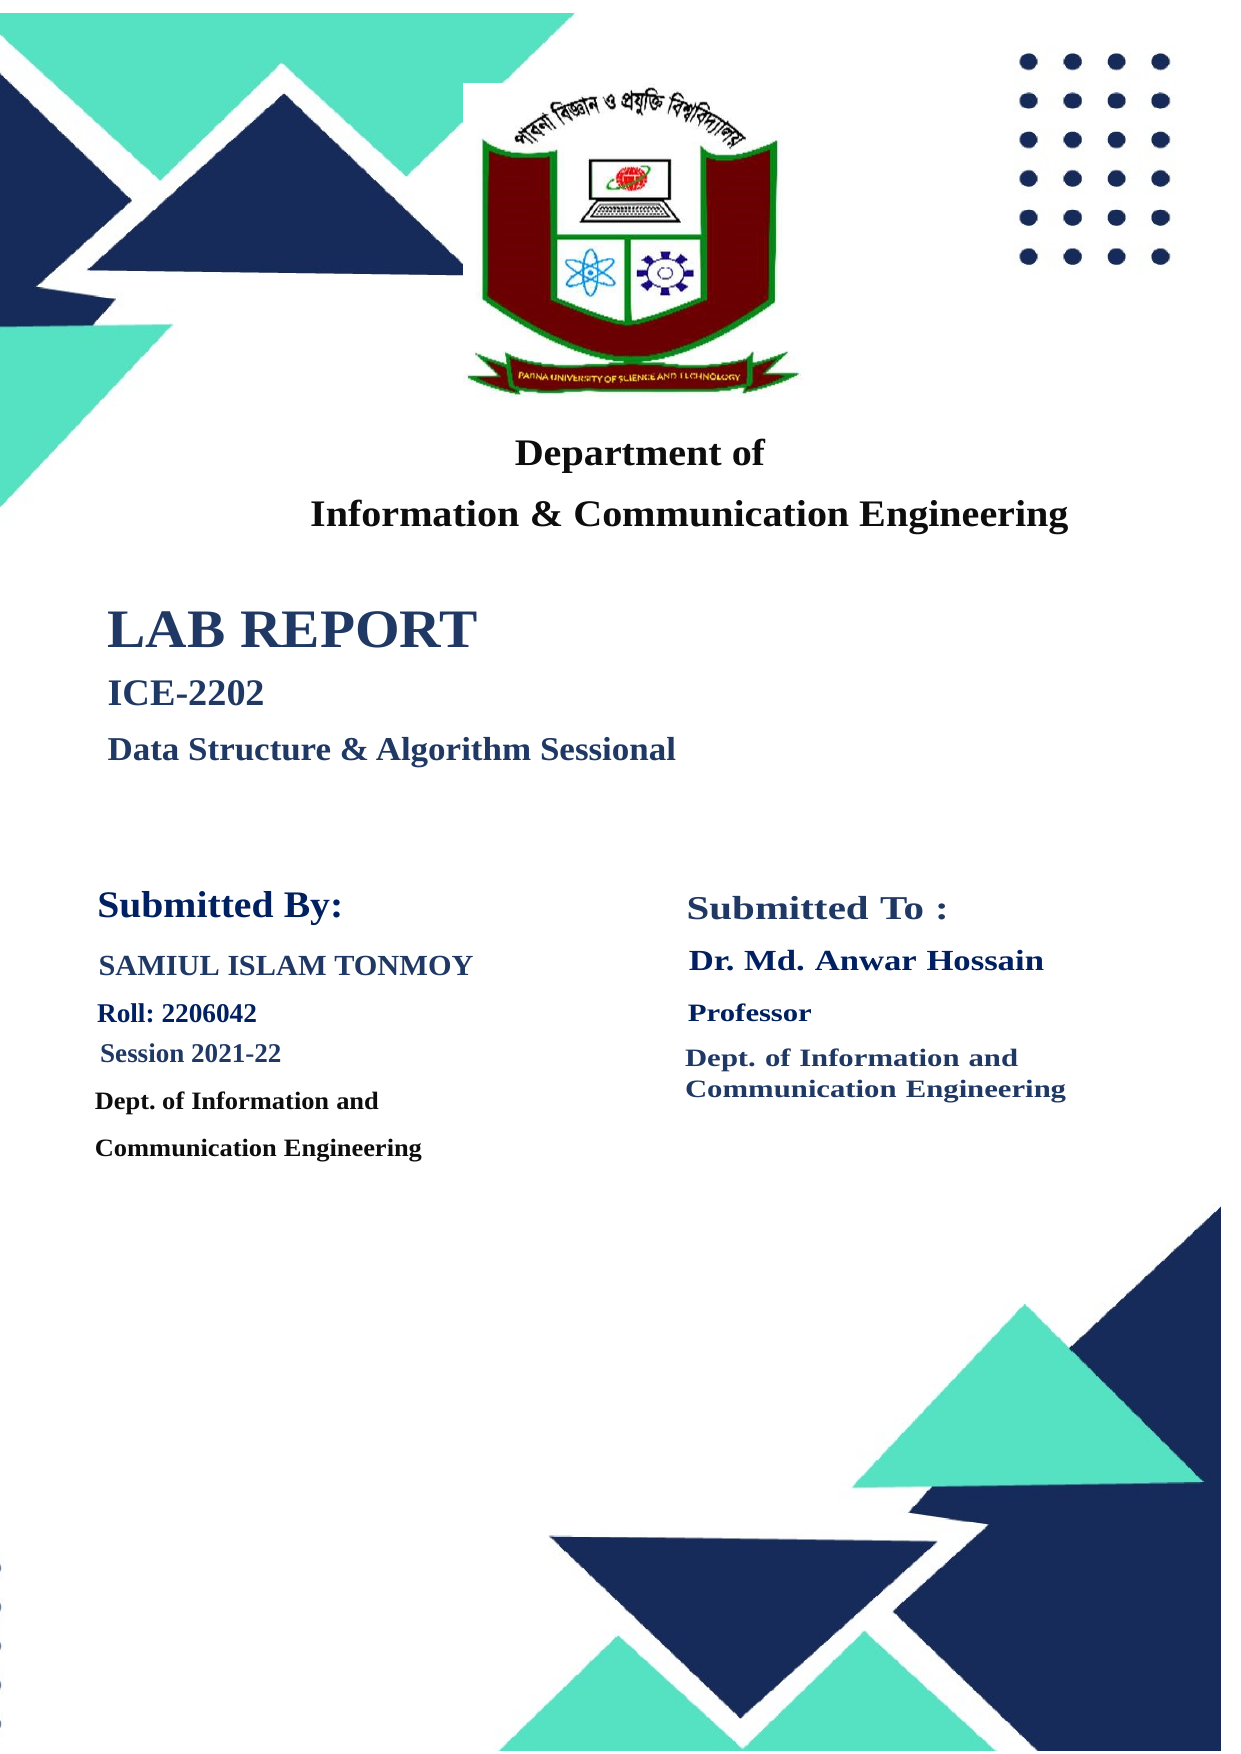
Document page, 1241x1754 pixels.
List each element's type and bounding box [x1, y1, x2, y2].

picture [0, 13, 1213, 597]
picture [0, 788, 1222, 1751]
